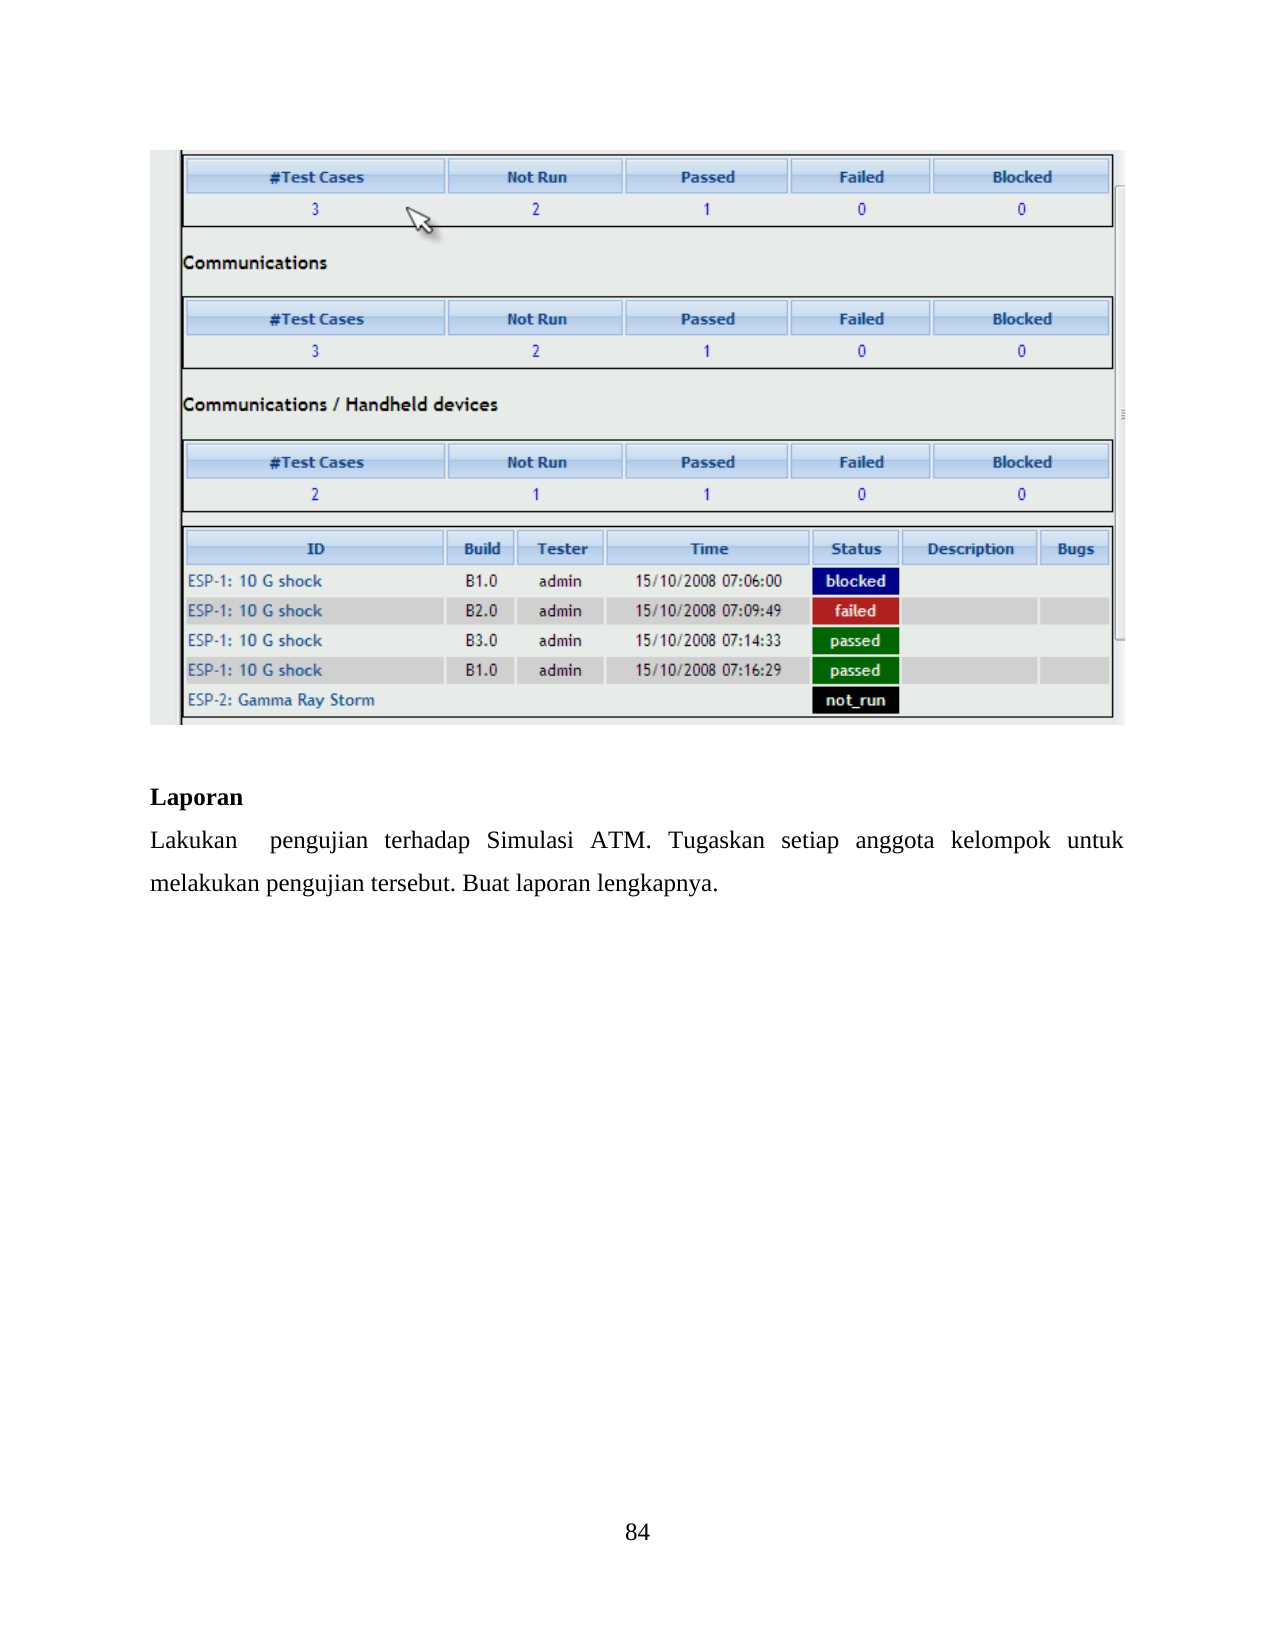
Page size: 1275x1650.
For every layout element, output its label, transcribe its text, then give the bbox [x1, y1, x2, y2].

text Lakukan pengujian terhadap Simulasi ATM. Tugaskan setiap anggota kelompok untuk melakukan pengujian tersebut. Buat laporan lengkapnya. [150, 825, 1125, 897]
text Laporan [150, 782, 1125, 811]
